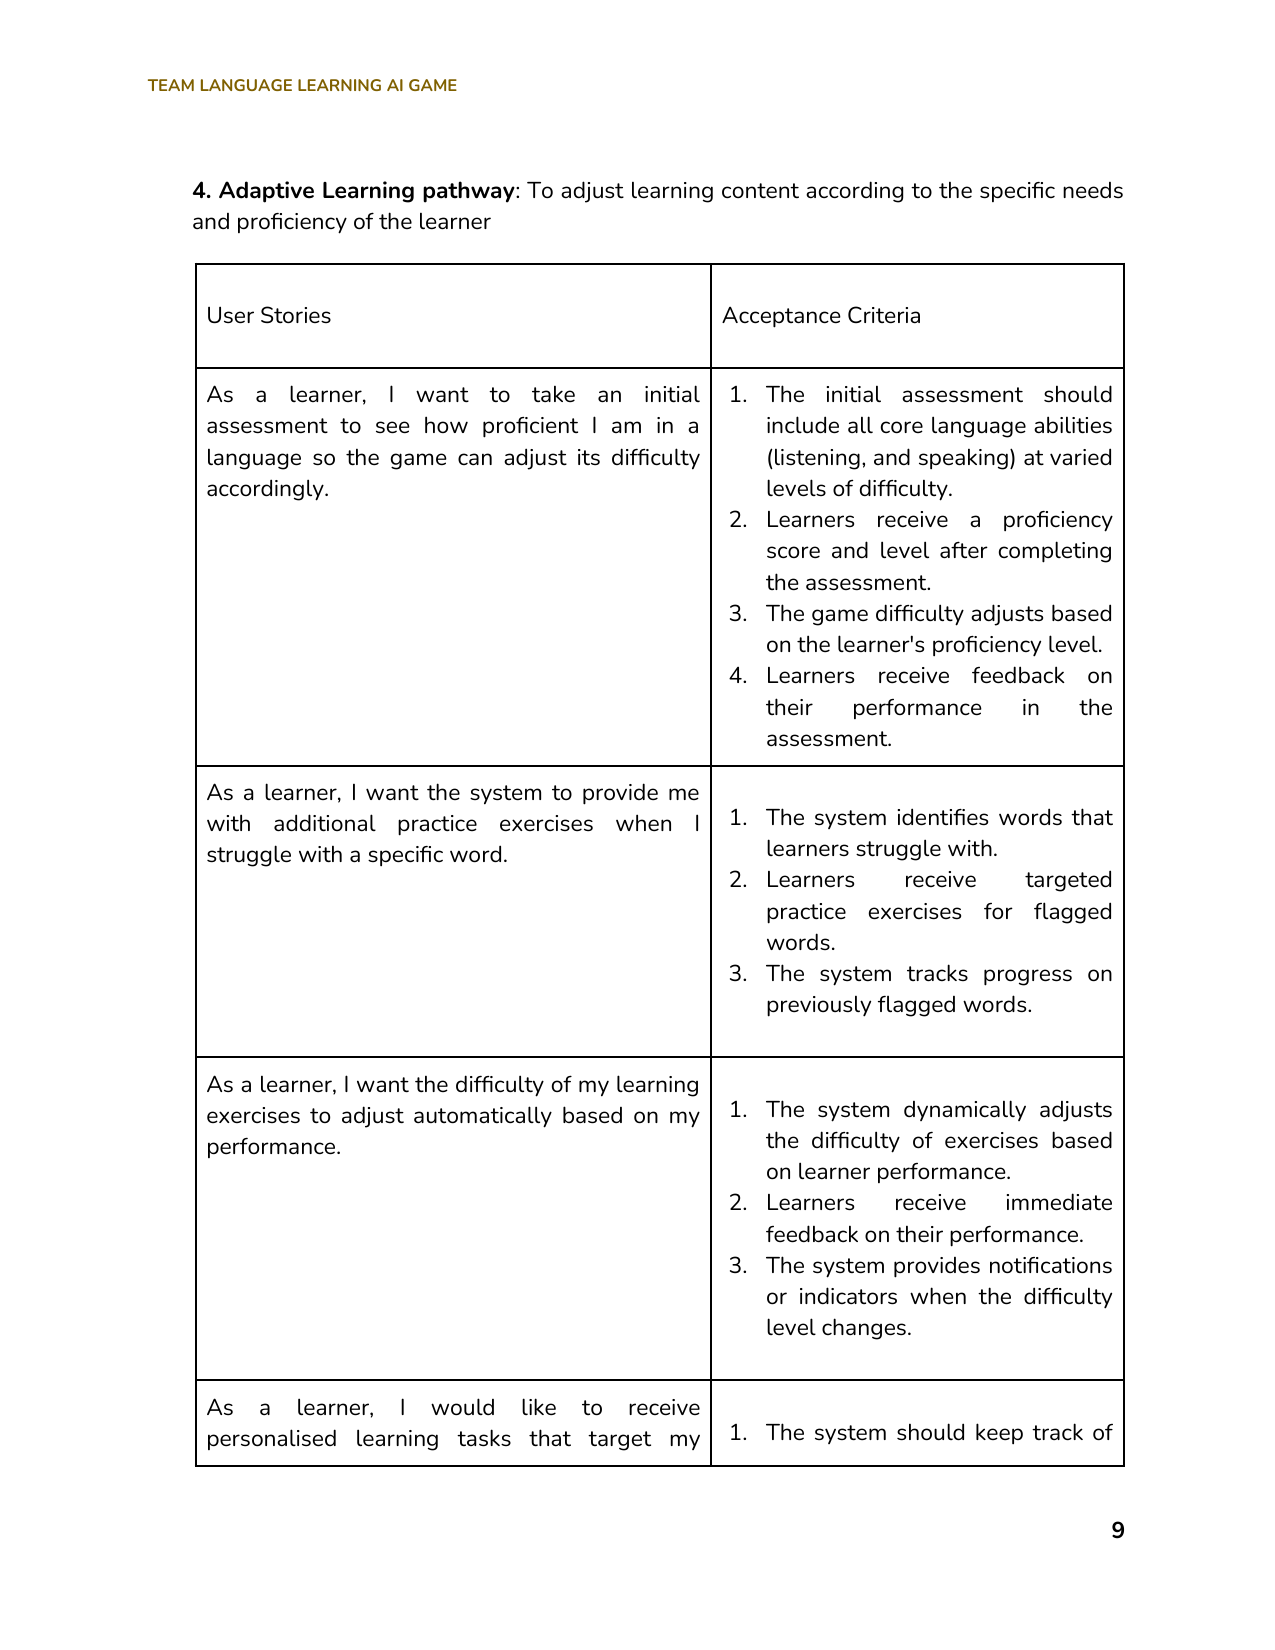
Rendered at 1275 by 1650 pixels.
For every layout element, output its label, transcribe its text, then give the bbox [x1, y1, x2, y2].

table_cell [197, 1381, 710, 1464]
table_cell As a learner, I want the difficulty of my learning exercises to adjust automatically based on my performance. [197, 1058, 710, 1379]
table_cell As a learner, I want the system to provide me with additional practice exercises when I struggle with a specific word. [197, 767, 710, 1056]
table_cell The system identifies words that learners struggle with. Learners receive targeted practice exercises for flagged words. The system tracks progress on previously flagged words. [712, 767, 1123, 1056]
table_header User Stories [197, 265, 710, 367]
table_cell The initial assessment should include all core language abilities (listening, and speaking) at varied levels of difficulty. Learners receive a proficiency score and level after completing the assessment. The game difficulty adjusts based on the learner's proficiency level. Learners receive feedback on their performance in the assessment. [712, 369, 1123, 764]
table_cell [712, 1381, 1123, 1464]
table_cell The system dynamically adjusts the difficulty of exercises based on learner performance. Learners receive immediate feedback on their performance. The system provides notifications or indicators when the difficulty level changes. [712, 1058, 1123, 1379]
table_header Acceptance Criteria [712, 265, 1123, 367]
text 4. Adaptive Learning pathway: To adjust learning content according to the specific needs and proficiency of the learner [192, 175, 1125, 237]
table_cell As a learner, I want to take an initial assessment to see how proficient I am in a language so the game can adjust its difficulty accordingly. [197, 369, 710, 764]
